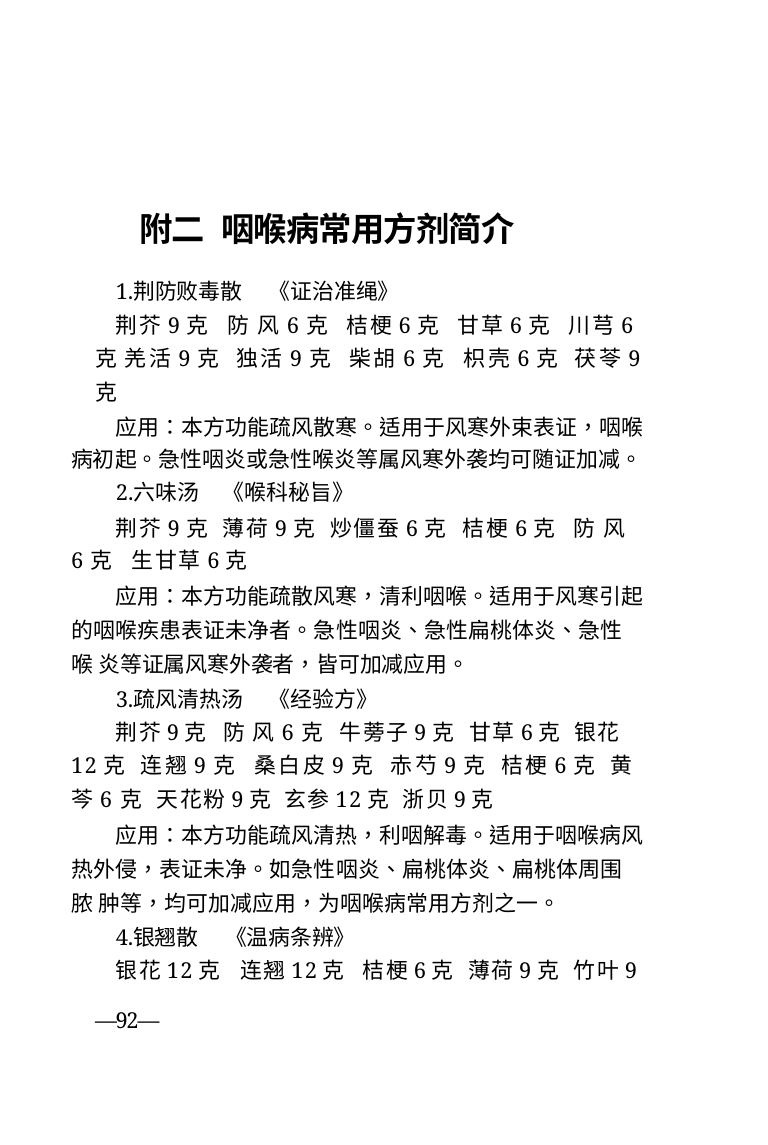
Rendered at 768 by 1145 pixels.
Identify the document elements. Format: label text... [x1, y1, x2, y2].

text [116, 957, 652, 984]
text 应用：本方功能疏散风寒，清利咽喉。适用于风寒引起 的咽喉疾患表证未净者。急性咽炎、急性扁桃体炎、急性喉 炎等证属风寒外袭者，皆可加减应用。 [71, 581, 644, 678]
text 荆芥9克 薄荷9克 炒僵蚕6克 桔梗6克 防 风 6 克 生甘草6克 [71, 513, 644, 575]
text 荆芥9克 防 风 6 克 桔梗6克 甘草6克 川芎6克 羌活9克 独活9克 柴胡6克 枳壳6克 茯苓9克 [95, 310, 644, 406]
text 1.荆防败毒散 《证治准绳》 [116, 278, 652, 305]
text 附二 咽喉病常用方剂简介 [139, 208, 652, 249]
text 应用：本方功能疏风清热，利咽解毒。适用于咽喉病风 热外侵，表证未净。如急性咽炎、扁桃体炎、扁桃体周围脓 肿等，均可加减应用，为咽喉病常用方剂之一。 [71, 821, 644, 918]
text 4.银翘散 《温病条辨》 [116, 924, 652, 951]
text 2.六味汤 《喉科秘旨》 [116, 479, 652, 506]
text 荆芥9克 防 风 6 克 牛蒡子9克 甘草6克 银花12 克 连翘9克 桑白皮9克 赤芍9克 桔梗6克 黄芩6 克 天花粉9克 玄参12克 浙贝9克 [71, 716, 646, 813]
text 应用：本方功能疏风散寒。适用于风寒外束表证，咽喉 病初起。急性咽炎或急性喉炎等属风寒外袭均可随证加减。 [71, 412, 644, 474]
text 3.疏风清热汤 《经验方》 [116, 686, 652, 713]
